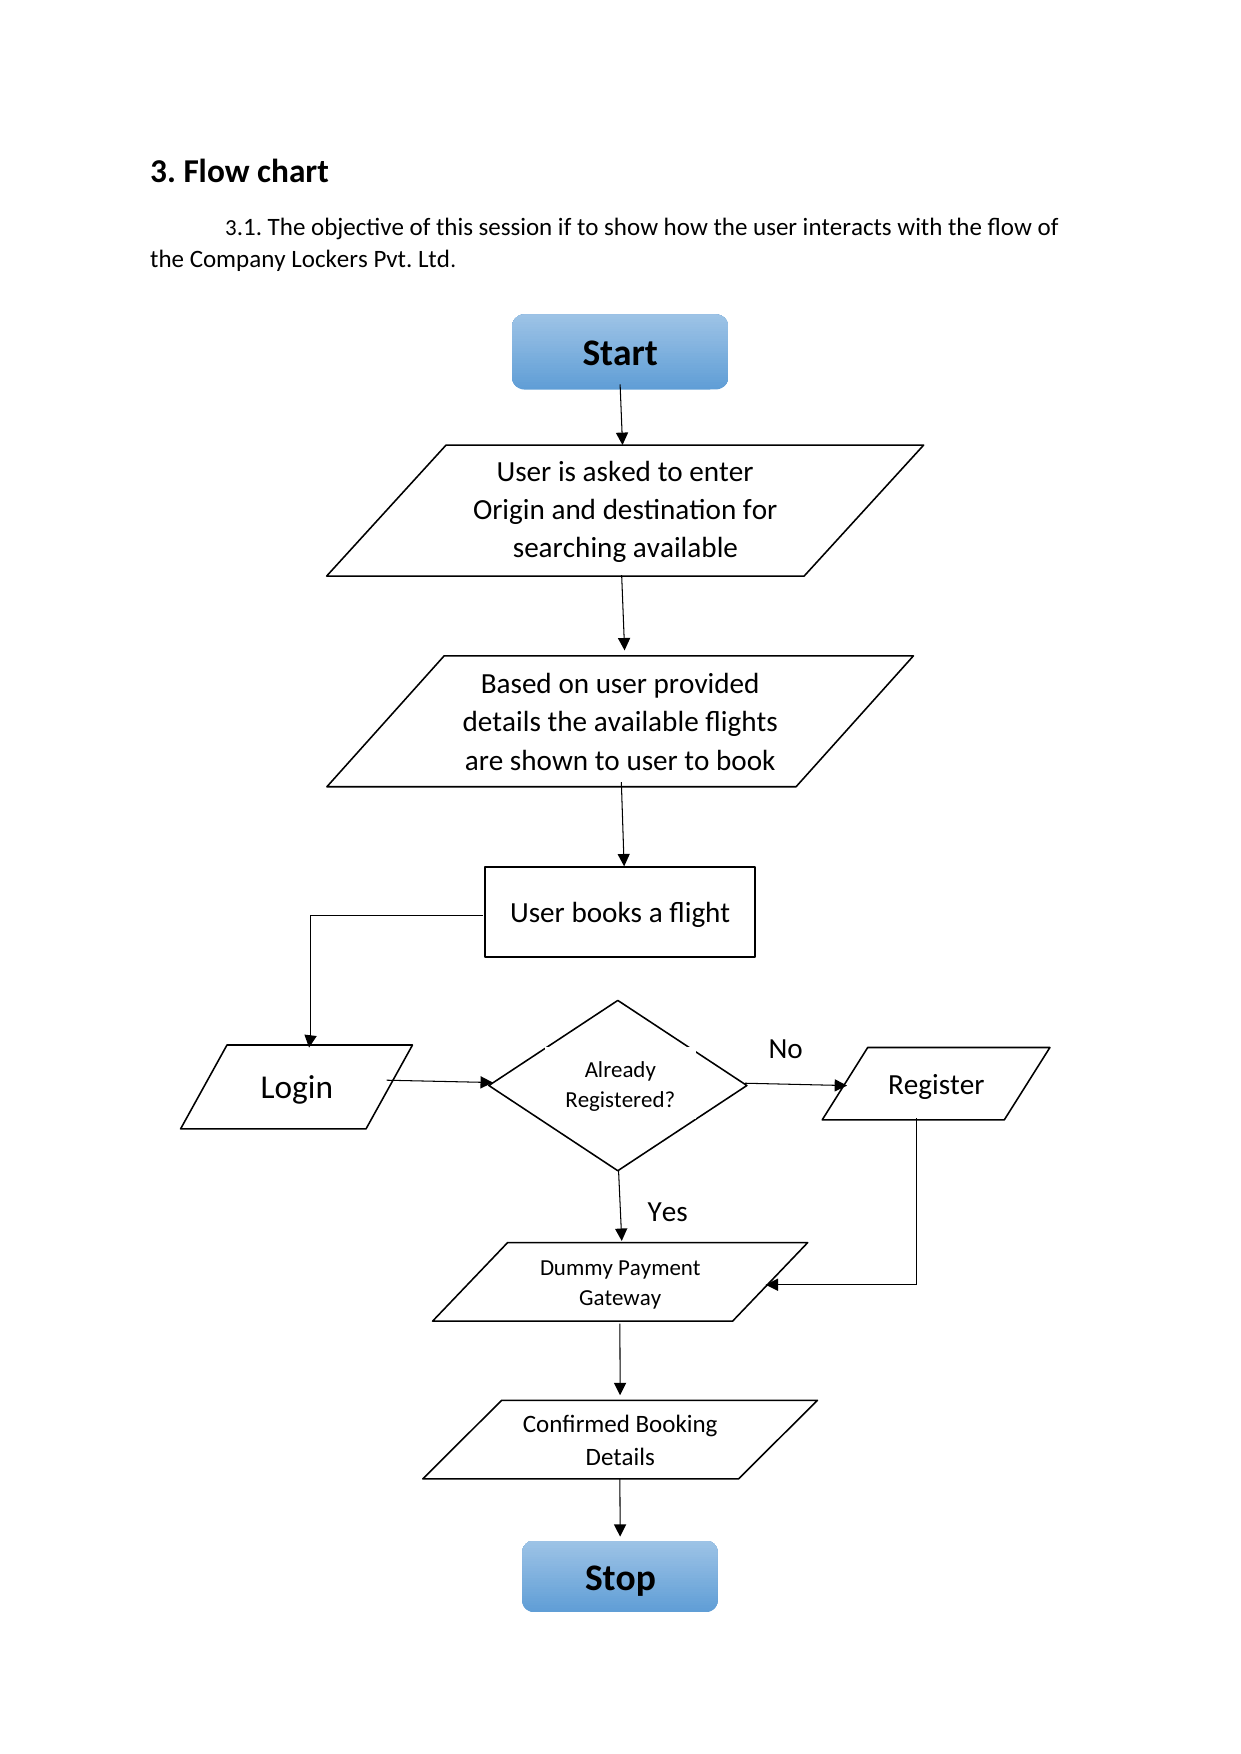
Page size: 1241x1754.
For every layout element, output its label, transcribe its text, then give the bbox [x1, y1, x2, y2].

text 3. Flow chart [150, 150, 1090, 191]
text 3.1. The objective of this session if to show how the user interacts with the flow of the Company Lockers Pvt. Ltd. [150, 211, 1090, 274]
